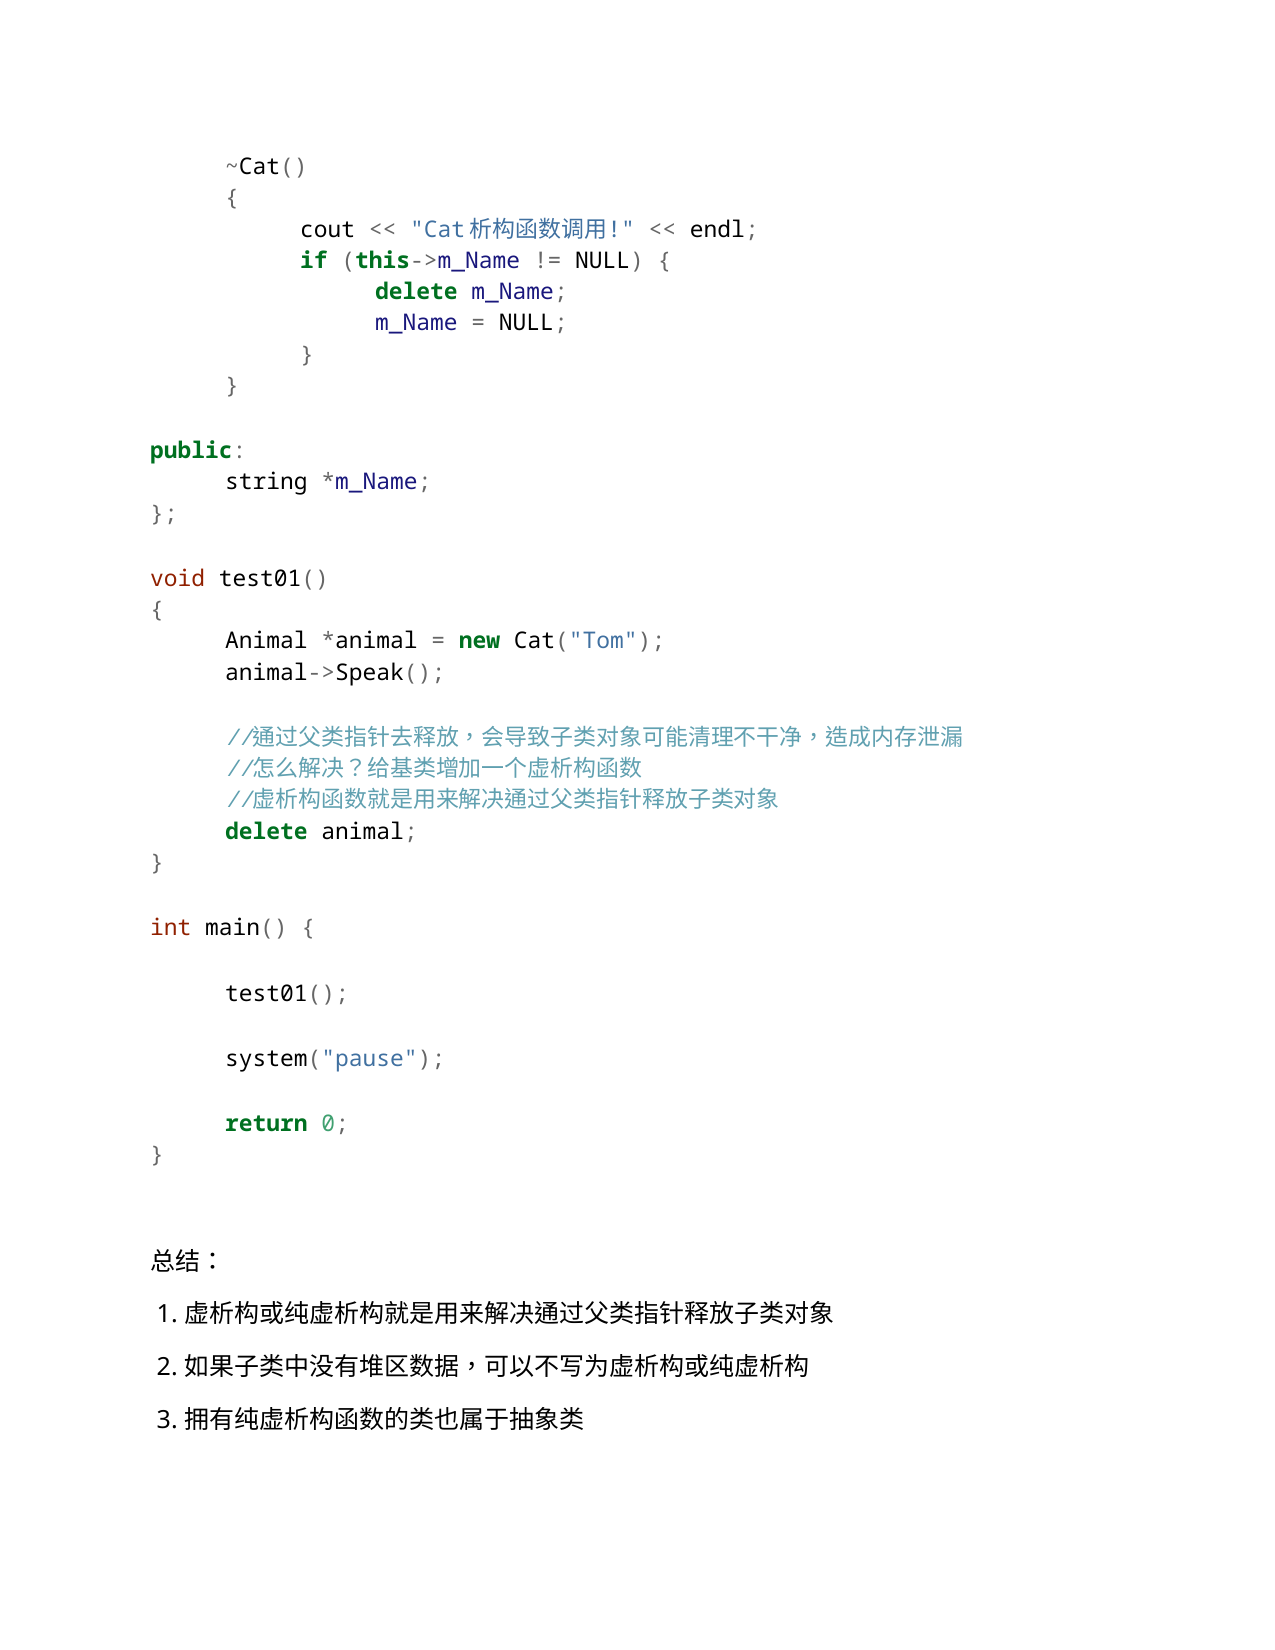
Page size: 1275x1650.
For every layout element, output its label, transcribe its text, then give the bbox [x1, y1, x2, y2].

text 3. 拥有纯虚析构函数的类也属于抽象类 [150, 1402, 1125, 1436]
text 1. 虚析构或纯虚析构就是用来解决通过父类指针释放子类对象 [150, 1296, 1125, 1330]
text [150, 150, 1125, 1170]
text 2. 如果子类中没有堆区数据，可以不写为虚析构或纯虚析构 [150, 1349, 1125, 1383]
text 总结： [150, 1243, 1125, 1277]
